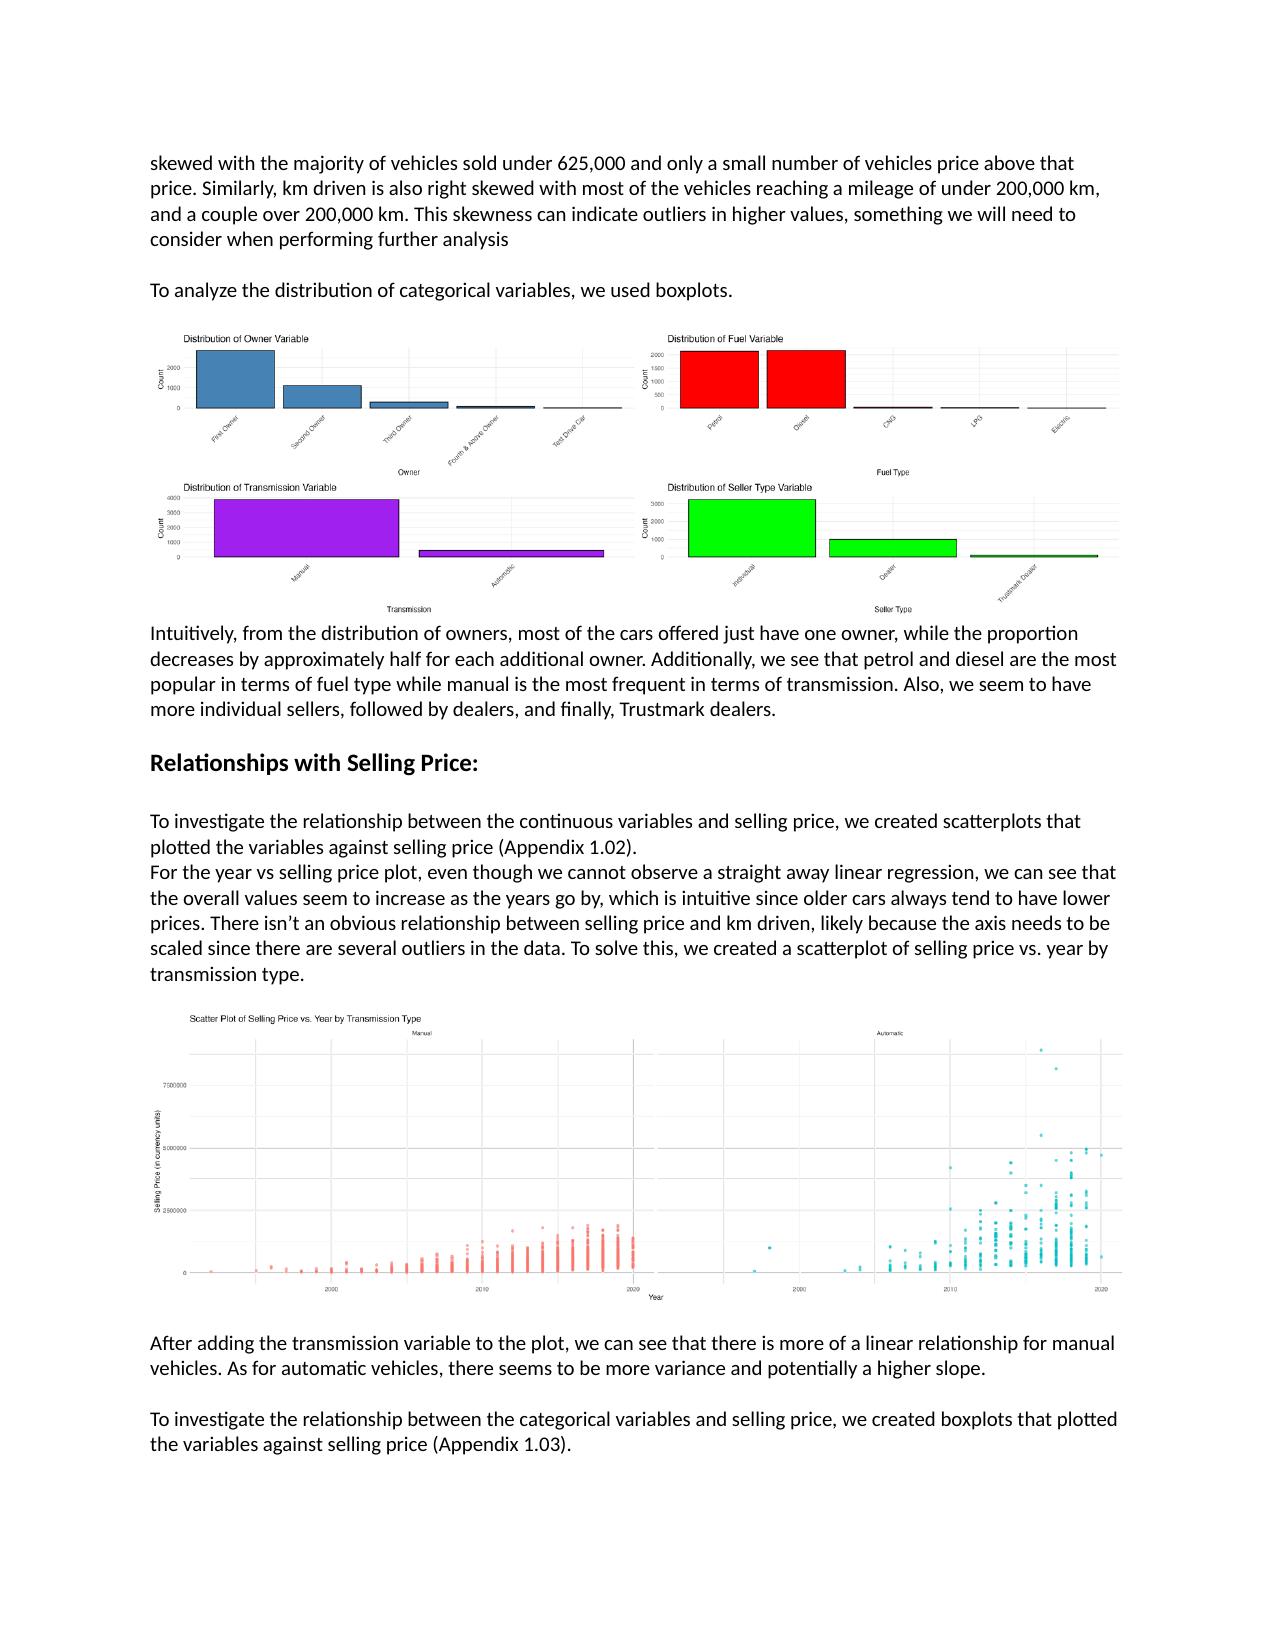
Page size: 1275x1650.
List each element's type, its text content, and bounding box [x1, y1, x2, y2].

text Intuitively, from the distribution of owners, most of the cars offered just have one owner, while the proportion decreases by approximately half for each additional owner. Additionally, we see that petrol and diesel are the most popular in terms of fuel type while manual is the most frequent in terms of transmission. Also, we seem to have more individual sellers, followed by dealers, and finally, Trustmark dealers. [150, 621, 1125, 722]
picture [150, 327, 1125, 621]
text To investigate the relationship between the categorical variables and selling price, we created boxplots that plotted the variables against selling price (Appendix 1.03). [150, 1406, 1125, 1457]
text For the year vs selling price plot, even though we cannot observe a straight away linear regression, we can see that the overall values seem to increase as the years go by, which is intuitive since older cars always tend to have lower prices. There isn’t an obvious relationship between selling price and km driven, likely because the axis needs to be scaled since there are several outliers in the data. To solve this, we created a scatterplot of selling price vs. year by transmission type. [150, 859, 1125, 986]
text After adding the transmission variable to the plot, we can see that there is more of a linear relationship for manual vehicles. As for automatic vehicles, there seems to be more variance and potentially a higher slope. [150, 1330, 1125, 1381]
text To analyze the distribution of categorical variables, we used boxplots. [150, 277, 1125, 302]
picture [150, 1011, 1125, 1305]
text To investigate the relationship between the continuous variables and selling price, we created scatterplots that plotted the variables against selling price (Appendix 1.02). [150, 808, 1125, 859]
text Relationships with Selling Price: [150, 747, 1125, 778]
